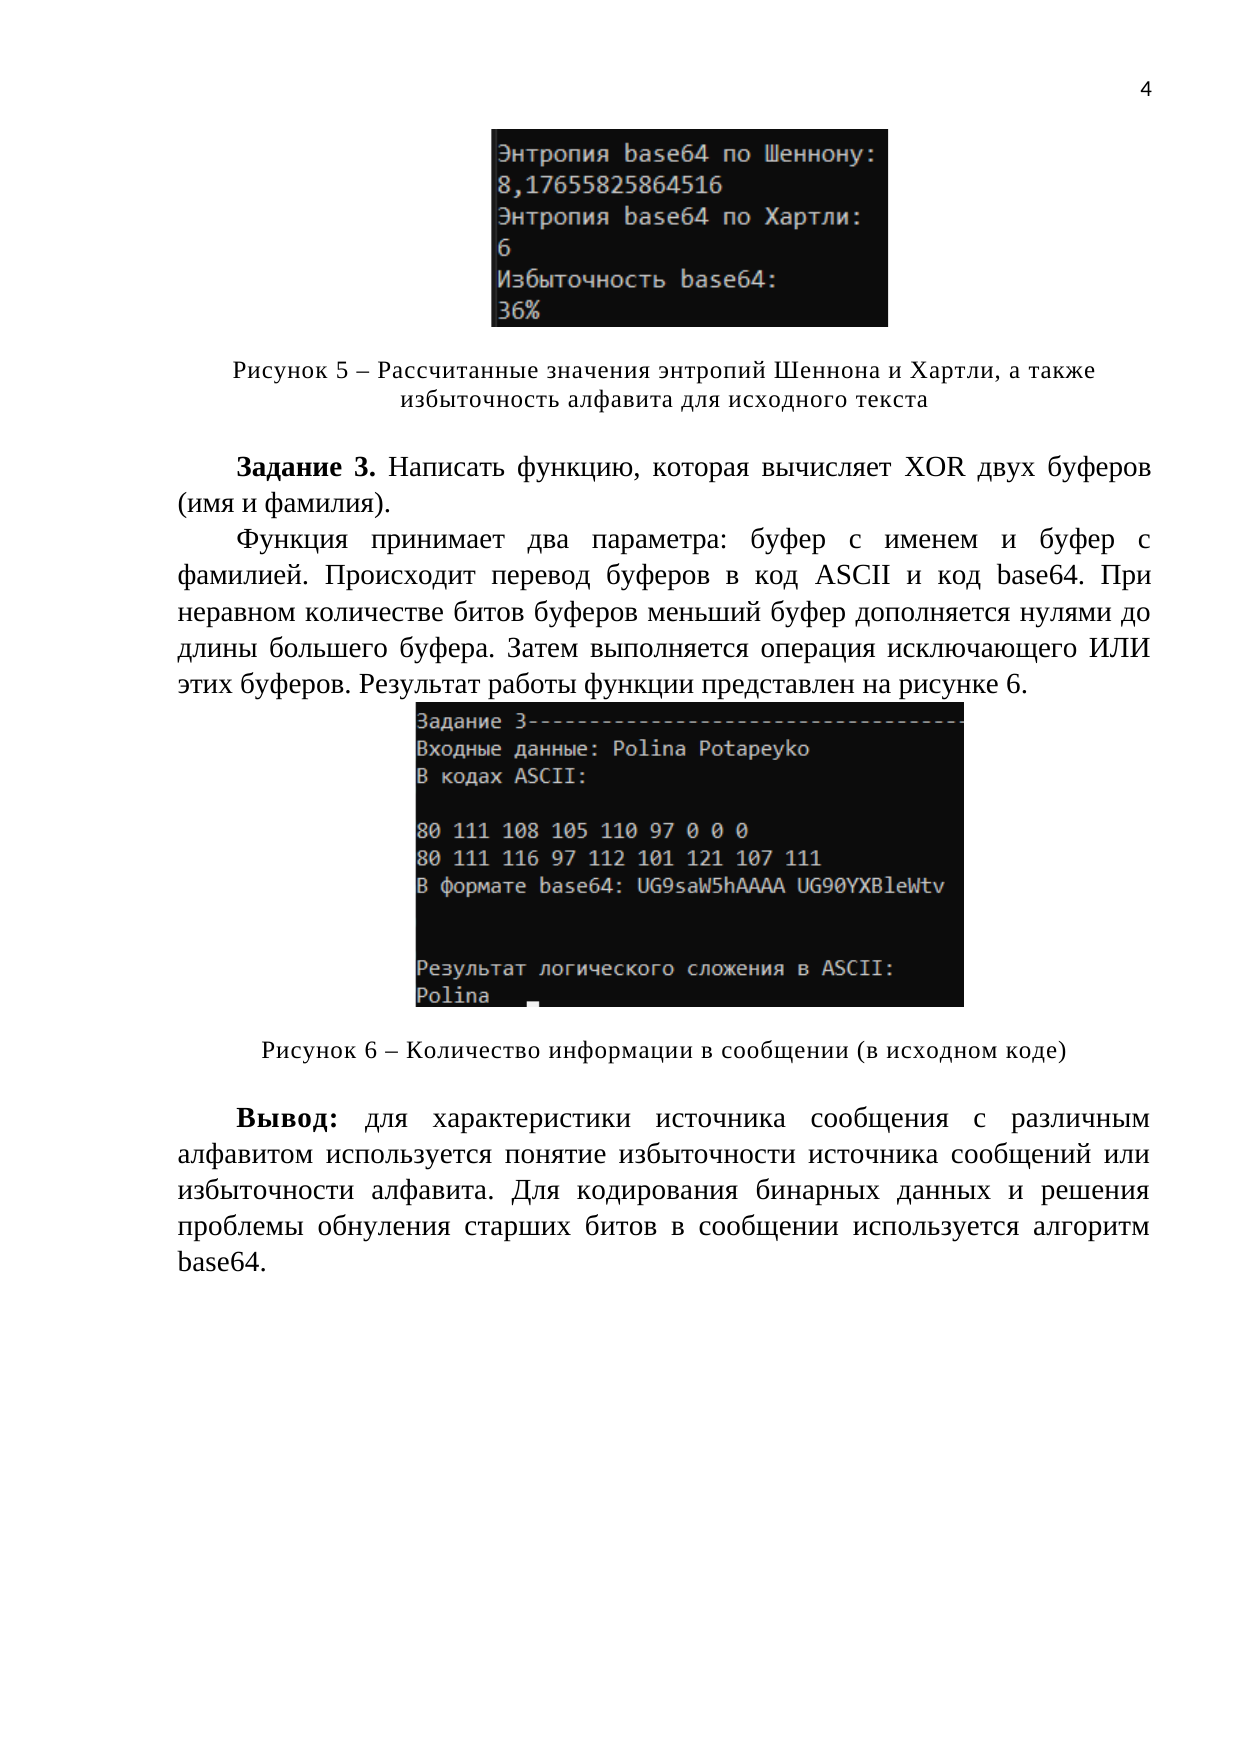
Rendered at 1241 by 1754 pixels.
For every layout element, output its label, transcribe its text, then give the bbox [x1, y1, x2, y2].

text Задание 3. Написать функцию, которая вычисляет XOR двух буферов (имя и фамилия). [177, 449, 1152, 519]
picture [491, 129, 889, 327]
text Рисунок 6 – Количество информации в сообщении (в исходном коде) [177, 1035, 1152, 1064]
picture [415, 702, 964, 1007]
text Рисунок 5 – Рассчитанные значения энтропий Шеннона и Хартли, а также избыточность алфавита для исходного текста [177, 355, 1152, 413]
text Вывод: для характеристики источника сообщения с различным алфавитом используется понятие избыточности источника сообщений или избыточности алфавита. Для кодирования бинарных данных и решения проблемы обнуления старших битов в сообщении используется алгоритм base64. [177, 1100, 1152, 1278]
text Функция принимает два параметра: буфер с именем и буфер с фамилией. Происходит перевод буферов в код ASCII и код base64. При неравном количестве битов буферов меньший буфер дополняется нулями до длины большего буфера. Затем выполняется операция исключающего ИЛИ этих буферов. Результат работы функции представлен на рисунке 6. [177, 521, 1152, 699]
